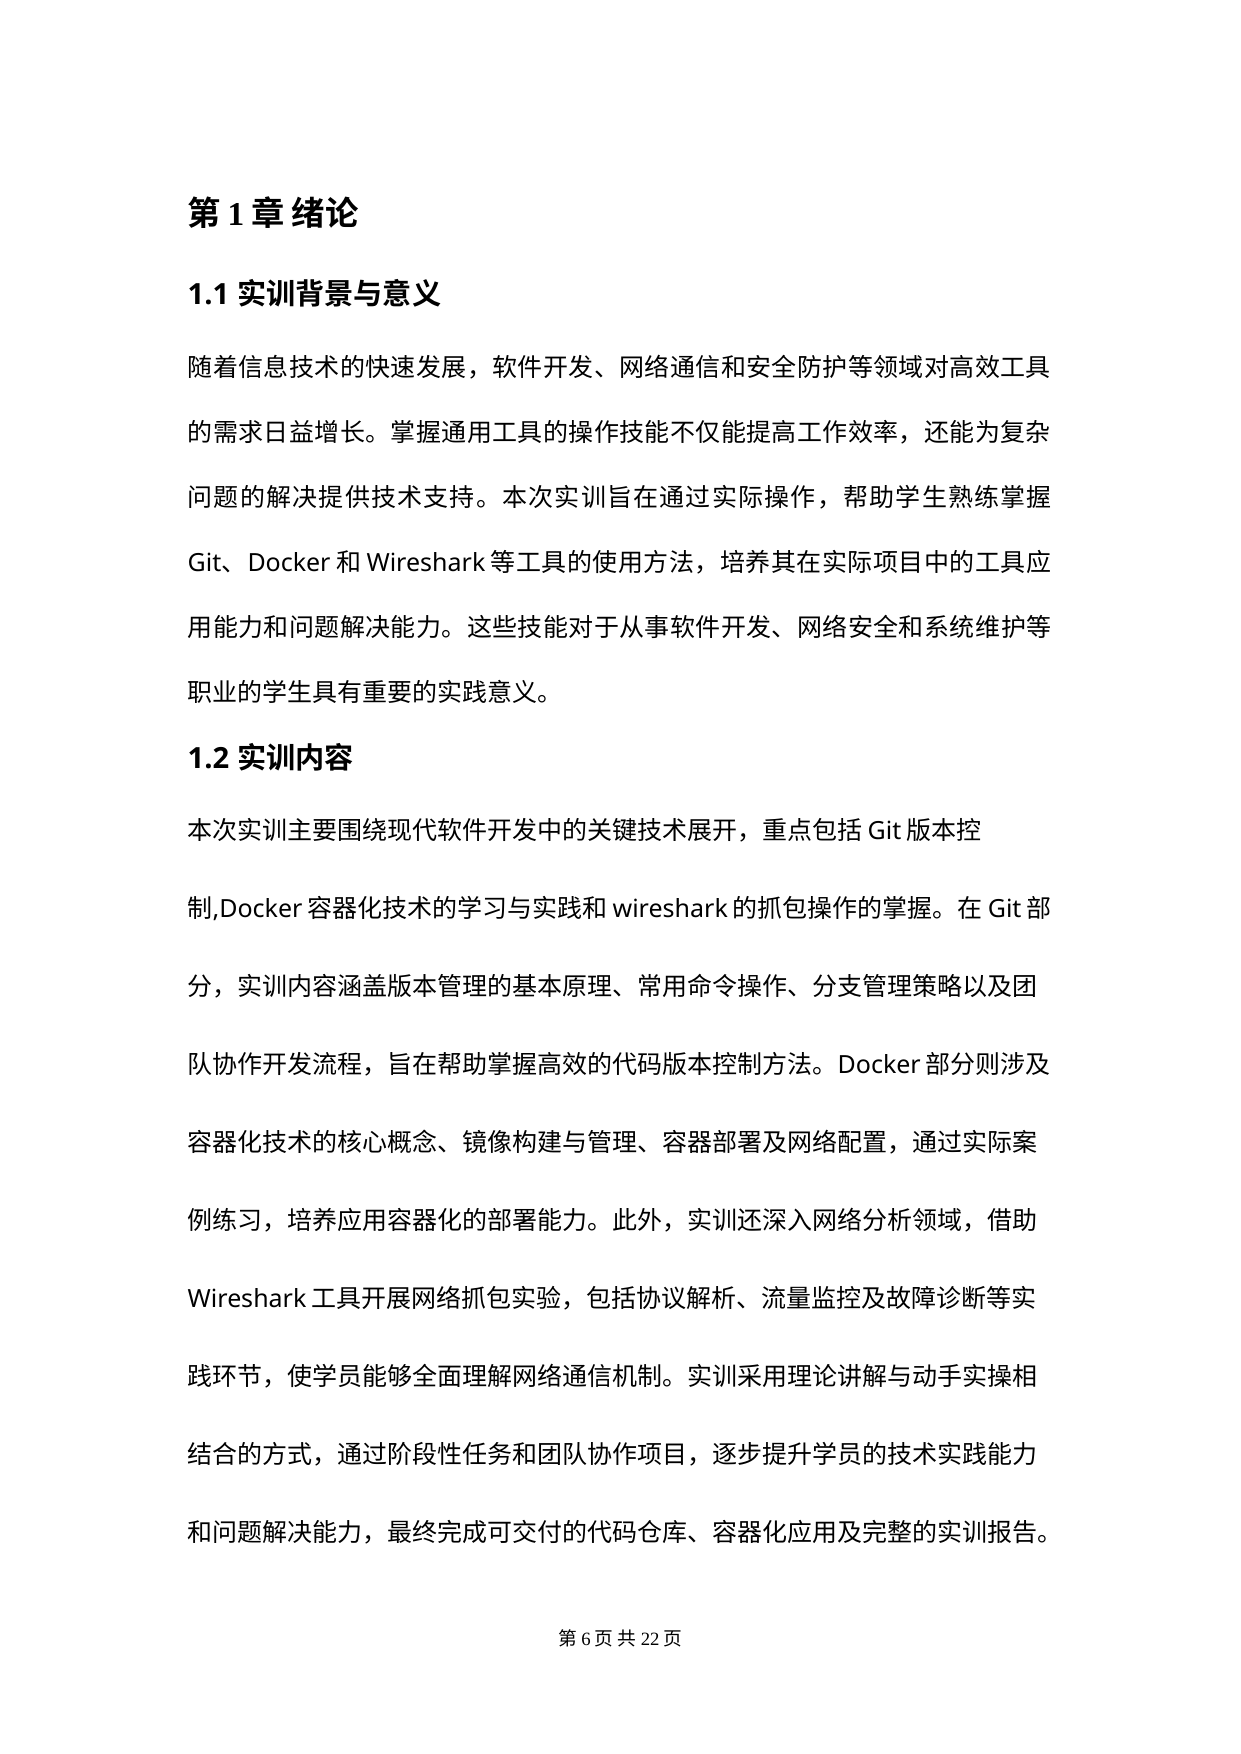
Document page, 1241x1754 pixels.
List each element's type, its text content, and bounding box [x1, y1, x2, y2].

text 本次实训主要围绕现代软件开发中的关键技术展开，重点包括Git版本控制,Docker容器化技术的学习与实践和wireshark的抓包操作的掌握。在Git部分，实训内容涵盖版本管理的基本原理、常用命令操作、分支管理策略以及团队协作开发流程，旨在帮助掌握高效的代码版本控制方法。Docker部分则涉及容器化技术的核心概念、镜像构建与管理、容器部署及网络配置，通过实际案例练习，培养应用容器化的部署能力。此外，实训还深入网络分析领域，借助Wireshark工具开展网络抓包实验，包括协议解析、流量监控及故障诊断等实践环节，使学员能够全面理解网络通信机制。实训采用理论讲解与动手实操相结合的方式，通过阶段性任务和团队协作项目，逐步提升学员的技术实践能力和问题解决能力，最终完成可交付的代码仓库、容器化应用及完整的实训报告。 [187, 796, 1053, 1563]
subtitle 第1章 绪论 [187, 178, 1053, 243]
text 1.1 实训背景与意义 [187, 259, 1053, 324]
text 1.2 实训内容 [187, 723, 1053, 788]
text 随着信息技术的快速发展，软件开发、网络通信和安全防护等领域对高效工具的需求日益增长。掌握通用工具的操作技能不仅能提高工作效率，还能为复杂问题的解决提供技术支持。本次实训旨在通过实际操作，帮助学生熟练掌握Git、Docker和Wireshark等工具的使用方法，培养其在实际项目中的工具应用能力和问题解决能力。这些技能对于从事软件开发、网络安全和系统维护等职业的学生具有重要的实践意义。 [187, 333, 1053, 723]
